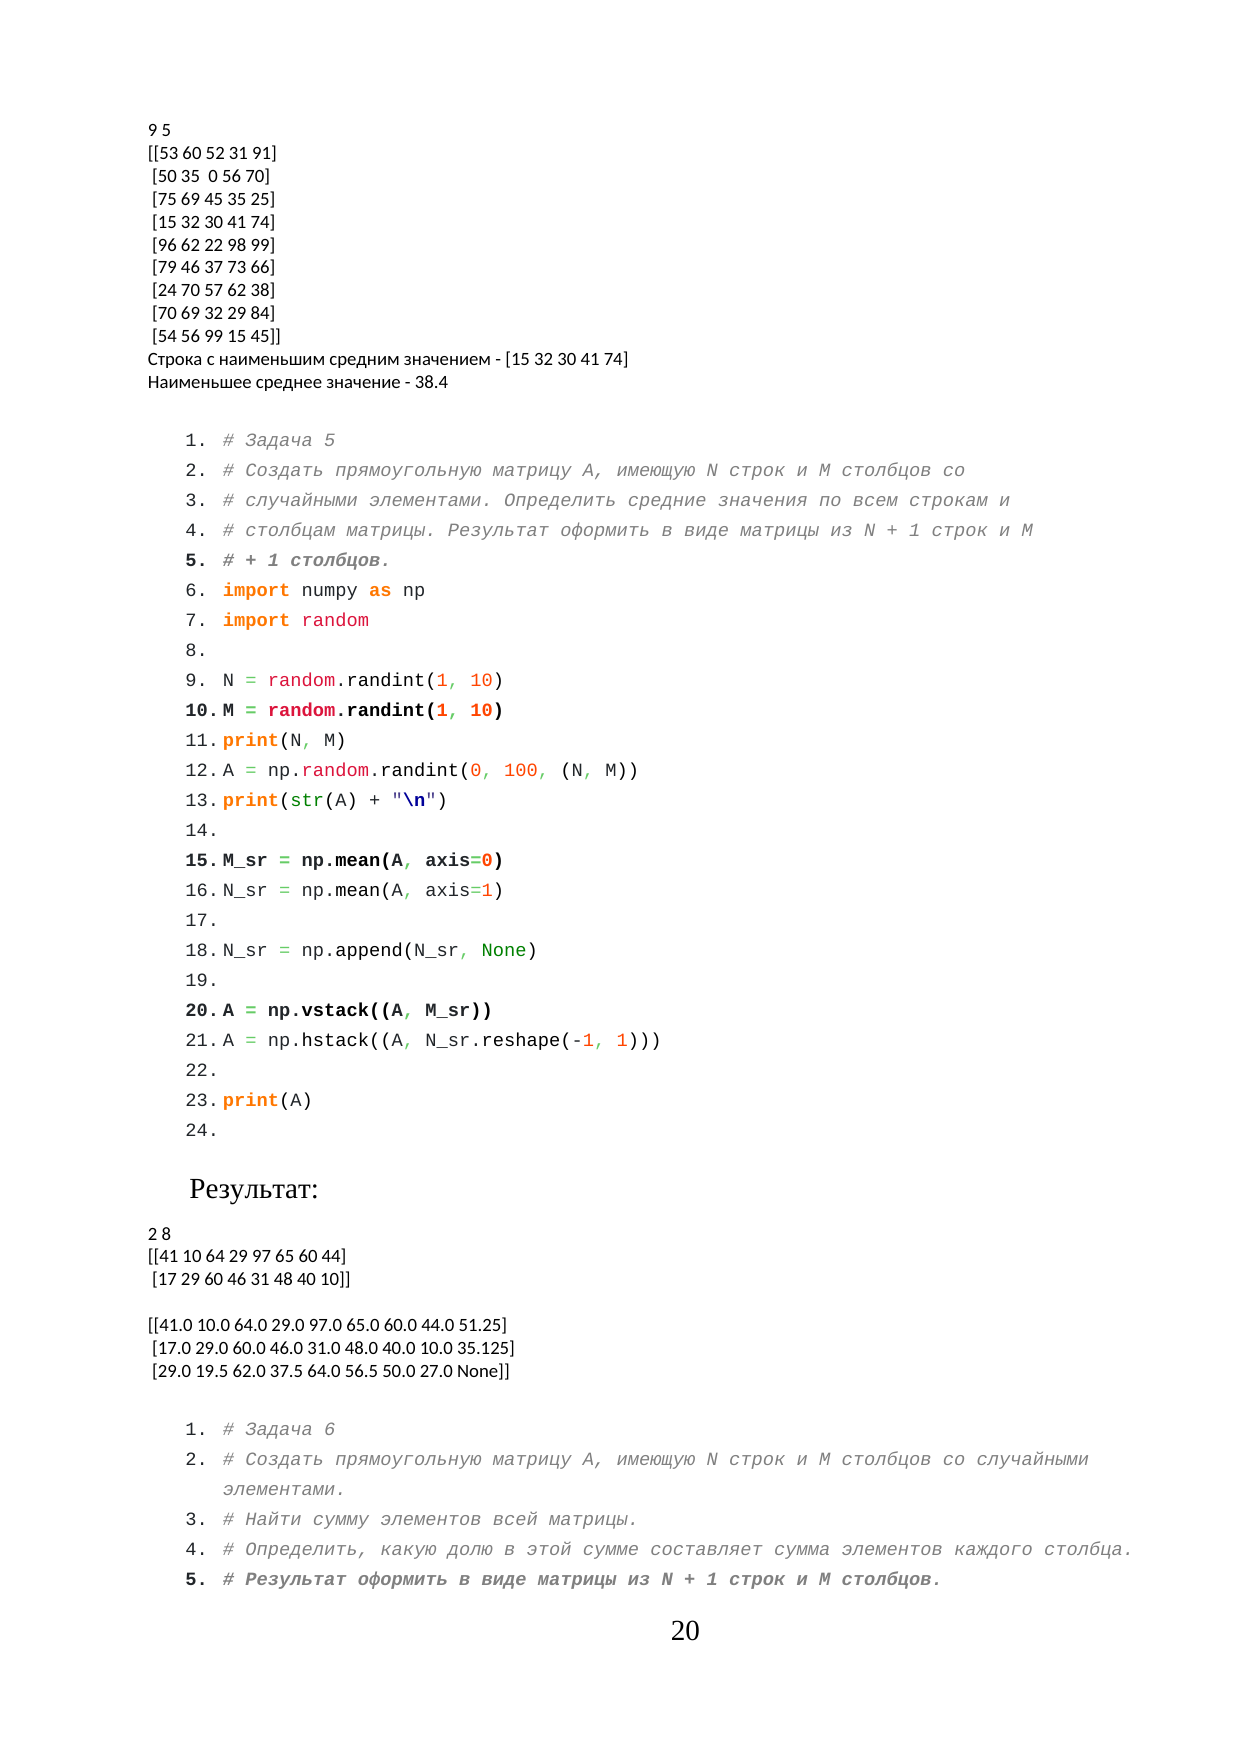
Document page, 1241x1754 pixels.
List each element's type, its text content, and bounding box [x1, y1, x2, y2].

text Строка с наименьшим средним значением - [15 32 30 41 74] [148, 347, 1181, 370]
list # Задача 6 [185, 1411, 1181, 1441]
text [70 69 32 29 84] [148, 301, 1181, 324]
text [17.0 29.0 60.0 46.0 31.0 48.0 40.0 10.0 35.125] [148, 1336, 1181, 1359]
text 2 8 [148, 1222, 1181, 1245]
text 9 5 [148, 118, 1181, 141]
list A = np.random.randint(0, 100, (N, M)) [185, 752, 1181, 782]
list # Определить, какую долю в этой сумме составляет сумма элементов каждого столбца. [185, 1531, 1181, 1561]
list M_sr = np.mean(A, axis=0) [185, 842, 1181, 872]
text Результат: [148, 1171, 1181, 1205]
list # столбцам матрицы. Результат оформить в виде матрицы из N + 1 строк и M [185, 512, 1181, 542]
text [79 46 37 73 66] [148, 256, 1181, 278]
list print(N, M) [185, 722, 1181, 752]
list # Результат оформить в виде матрицы из N + 1 строк и M столбцов. [185, 1561, 1181, 1591]
list N_sr = np.mean(A, axis=1) [185, 872, 1181, 902]
text [54 56 99 15 45]] [148, 324, 1181, 347]
list # случайными элементами. Определить средние значения по всем строкам и [185, 482, 1181, 512]
list N = random.randint(1, 10) [185, 662, 1181, 692]
list # Создать прямоугольную матрицу A, имеющую N строк и M столбцов со случайными элементами. [185, 1441, 1181, 1501]
text [[41 10 64 29 97 65 60 44] [148, 1245, 1181, 1268]
list import random [185, 602, 1181, 632]
text [50 35 0 56 70] [148, 164, 1181, 187]
text [96 62 22 98 99] [148, 233, 1181, 256]
list print(str(A) + "\n") [185, 782, 1181, 812]
list print(A) [185, 1082, 1181, 1112]
list N_sr = np.append(N_sr, None) [185, 932, 1181, 962]
list # Создать прямоугольную матрицу A, имеющую N строк и M столбцов со [185, 452, 1181, 482]
list # Задача 5 [185, 422, 1181, 452]
text [17 29 60 46 31 48 40 10]] [148, 1268, 1181, 1291]
text Наименьшее среднее значение - 38.4 [148, 370, 1181, 393]
text [29.0 19.5 62.0 37.5 64.0 56.5 50.0 27.0 None]] [148, 1359, 1181, 1382]
list M = random.randint(1, 10) [185, 692, 1181, 722]
list A = np.hstack((A, N_sr.reshape(-1, 1))) [185, 1022, 1181, 1052]
list # Найти сумму элементов всей матрицы. [185, 1501, 1181, 1531]
text [75 69 45 35 25] [148, 187, 1181, 210]
text [[41.0 10.0 64.0 29.0 97.0 65.0 60.0 44.0 51.25] [148, 1313, 1181, 1336]
text [15 32 30 41 74] [148, 210, 1181, 233]
list A = np.vstack((A, M_sr)) [185, 992, 1181, 1022]
text [24 70 57 62 38] [148, 278, 1181, 301]
text [[53 60 52 31 91] [148, 141, 1181, 164]
list # + 1 столбцов. [185, 542, 1181, 572]
list import numpy as np [185, 572, 1181, 602]
